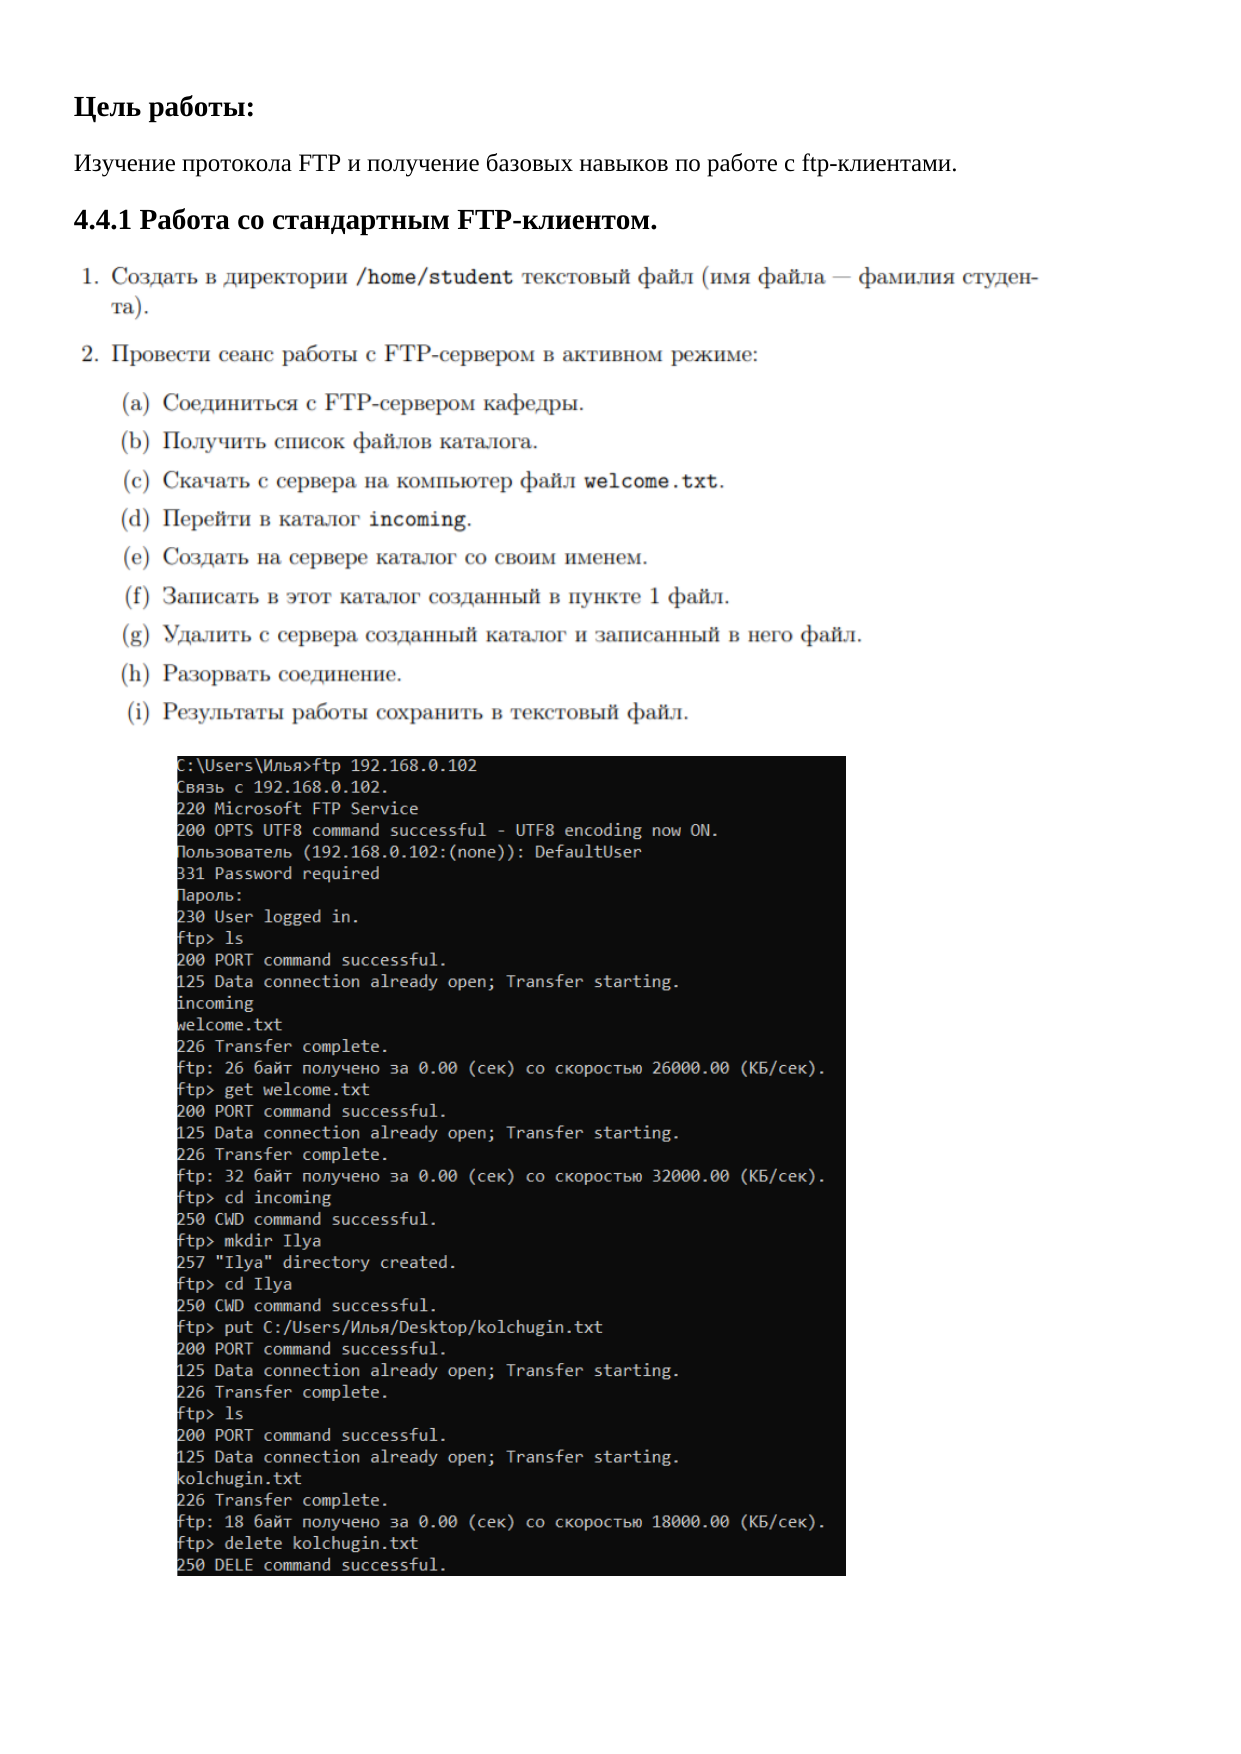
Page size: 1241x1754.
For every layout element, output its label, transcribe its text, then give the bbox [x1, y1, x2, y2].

text Изучение протокола FTP и получение базовых навыков по работе с ftp-клиентами. [74, 148, 1152, 177]
picture [177, 756, 846, 1576]
text 4.4.1 Работа со стандартным FTP-клиентом. [74, 202, 1152, 235]
picture [73, 261, 1049, 732]
text Цель работы: [74, 89, 1152, 122]
